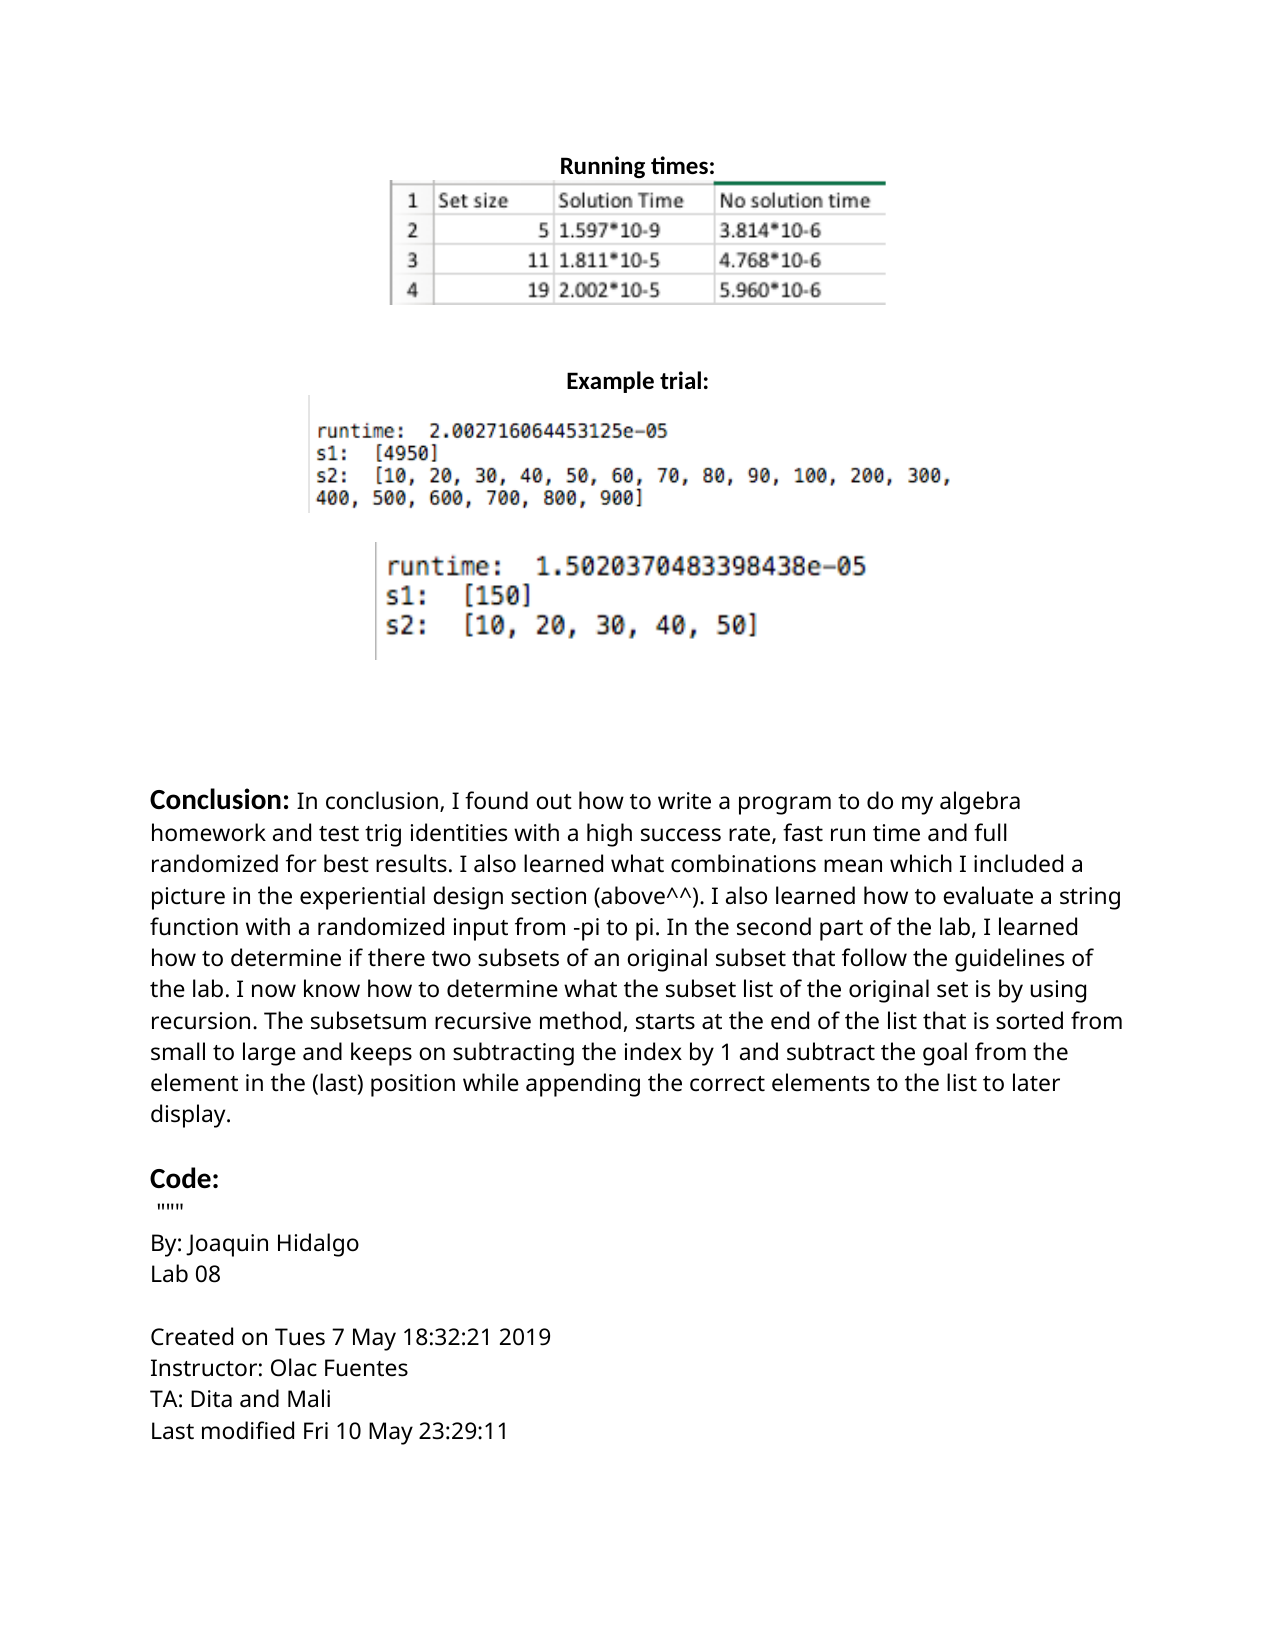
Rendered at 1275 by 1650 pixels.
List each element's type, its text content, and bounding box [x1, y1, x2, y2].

picture [375, 542, 901, 660]
text By: Joaquin Hidalgo [150, 1227, 1125, 1258]
text Created on Tues 7 May 18:32:21 2019 [150, 1321, 1125, 1352]
text Running times: [150, 150, 1125, 181]
text Conclusion: In conclusion, I found out how to write a program to do my algebra homework and test trig identities with a high success rate, fast run time and full randomized for best results. I also learned what combinations mean which I included a picture in the experiential design section (above^^). I also learned how to evaluate a string function with a randomized input from -pi to pi. In the second part of the lab, I learned how to determine if there two subsets of an original subset that follow the guidelines of the lab. I now know how to determine what the subset list of the original set is by using recursion. The subsetsum recursive method, starts at the end of the list that is sorted from small to large and keeps on subtracting the index by 1 and subtract the goal from the element in the (last) position while appending the correct elements to the list to later display. [150, 781, 1125, 1129]
text Lab 08 [150, 1258, 1125, 1289]
text ﻿""" [150, 1196, 1125, 1227]
picture [308, 395, 967, 513]
text Code: [150, 1160, 1125, 1196]
text Example trial: [150, 365, 1125, 396]
text Instructor: Olac Fuentes [150, 1352, 1125, 1383]
text Last modified Fri 10 May 23:29:11 [150, 1414, 1125, 1446]
picture [389, 180, 886, 305]
text TA: Dita and Mali [150, 1383, 1125, 1414]
